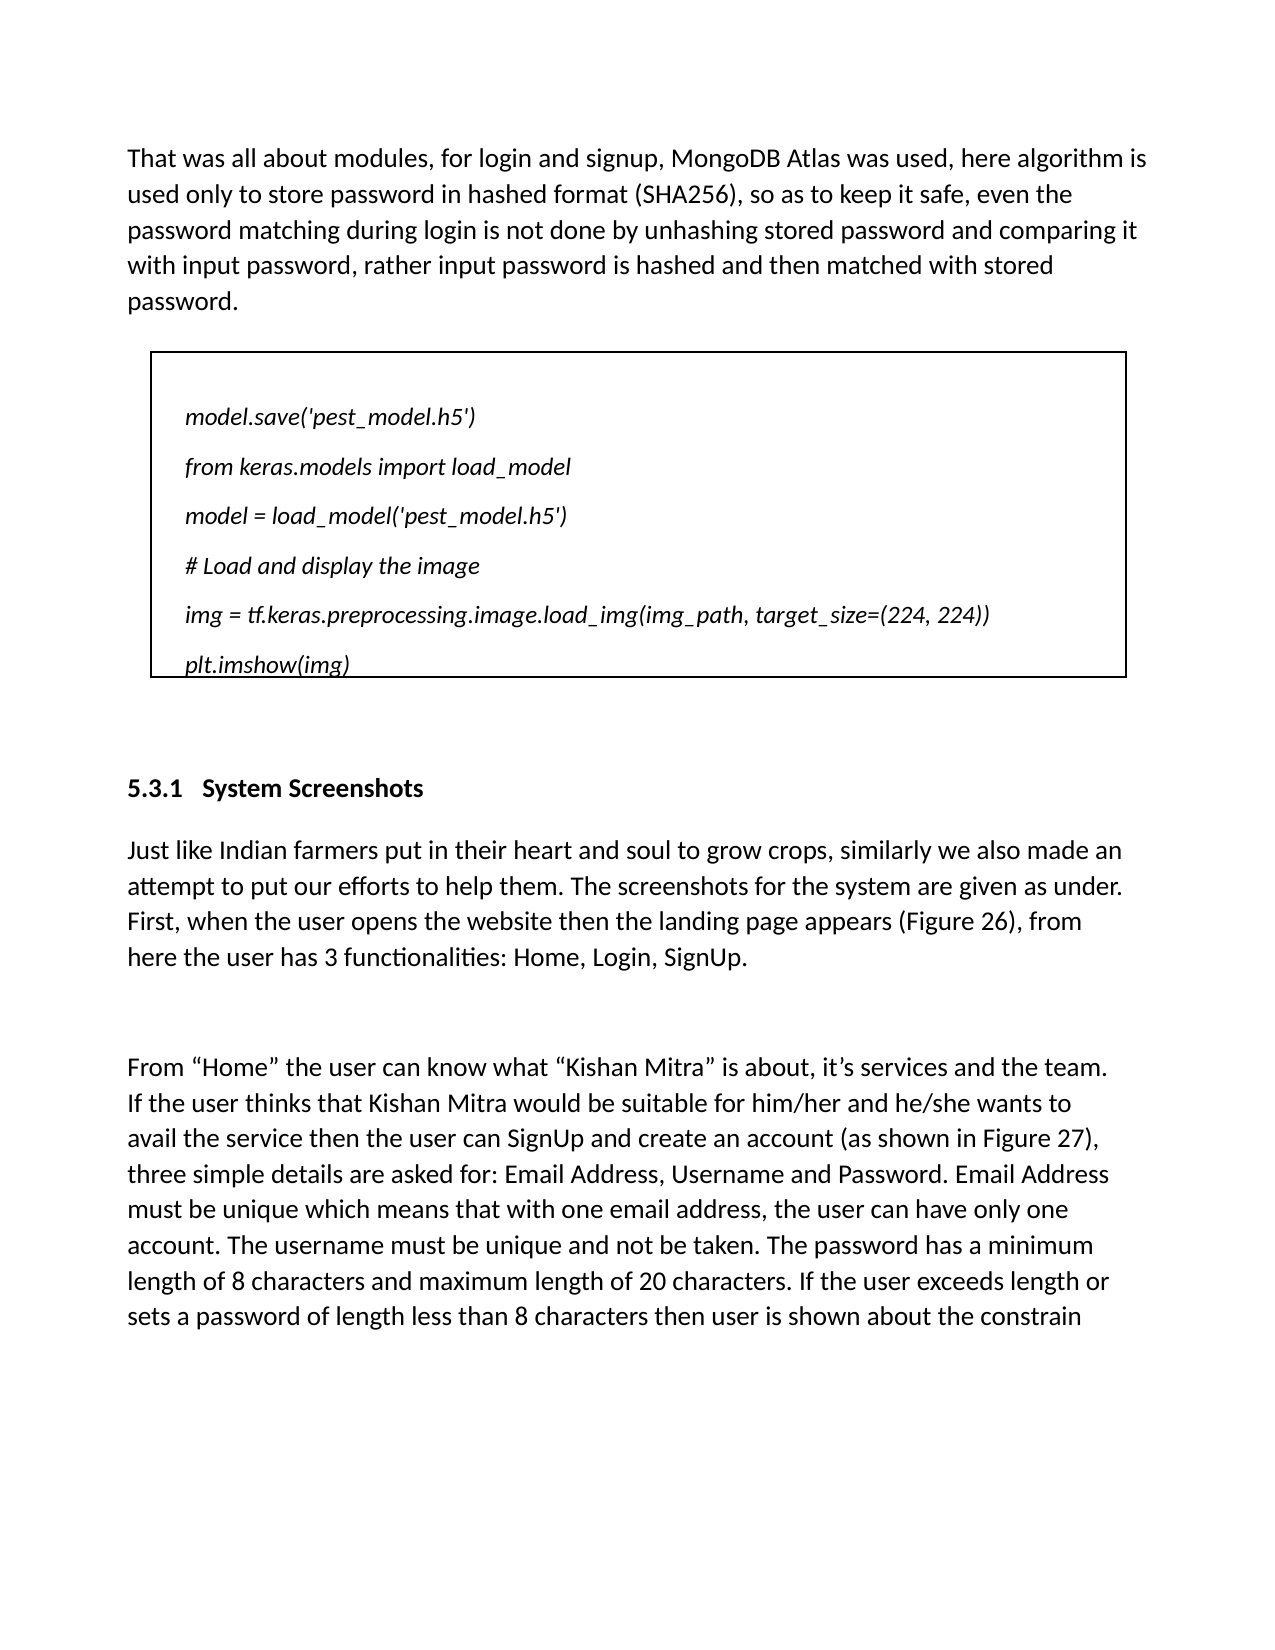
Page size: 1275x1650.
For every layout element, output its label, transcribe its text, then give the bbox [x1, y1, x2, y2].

list System Screenshots [127, 771, 1126, 804]
text That was all about modules, for login and signup, MongoDB Atlas was used, here algorithm is used only to store password in hashed format (SHA256), so as to keep it safe, even the password matching during login is not done by unhashing stored password and comparing it with input password, rather input password is hashed and then matched with stored password. [127, 142, 1152, 317]
text Just like Indian farmers put in their heart and soul to grow crops, similarly we also made an attempt to put our efforts to help them. The screenshots for the system are given as under. First, when the user opens the website then the landing page appears (Figure 26), from here the user has 3 functionalities: Home, Login, SignUp. [127, 833, 1126, 973]
text From “Home” the user can know what “Kishan Mitra” is about, it’s services and the team. If the user thinks that Kishan Mitra would be suitable for him/her and he/she wants to avail the service then the user can SignUp and create an account (as shown in Figure 27), three simple details are asked for: Email Address, Username and Password. Email Address must be unique which means that with one email address, the user can have only one account. The username must be unique and not be taken. The password has a minimum length of 8 characters and maximum length of 20 characters. If the user exceeds length or sets a password of length less than 8 characters then user is shown about the constrain [127, 1050, 1126, 1333]
